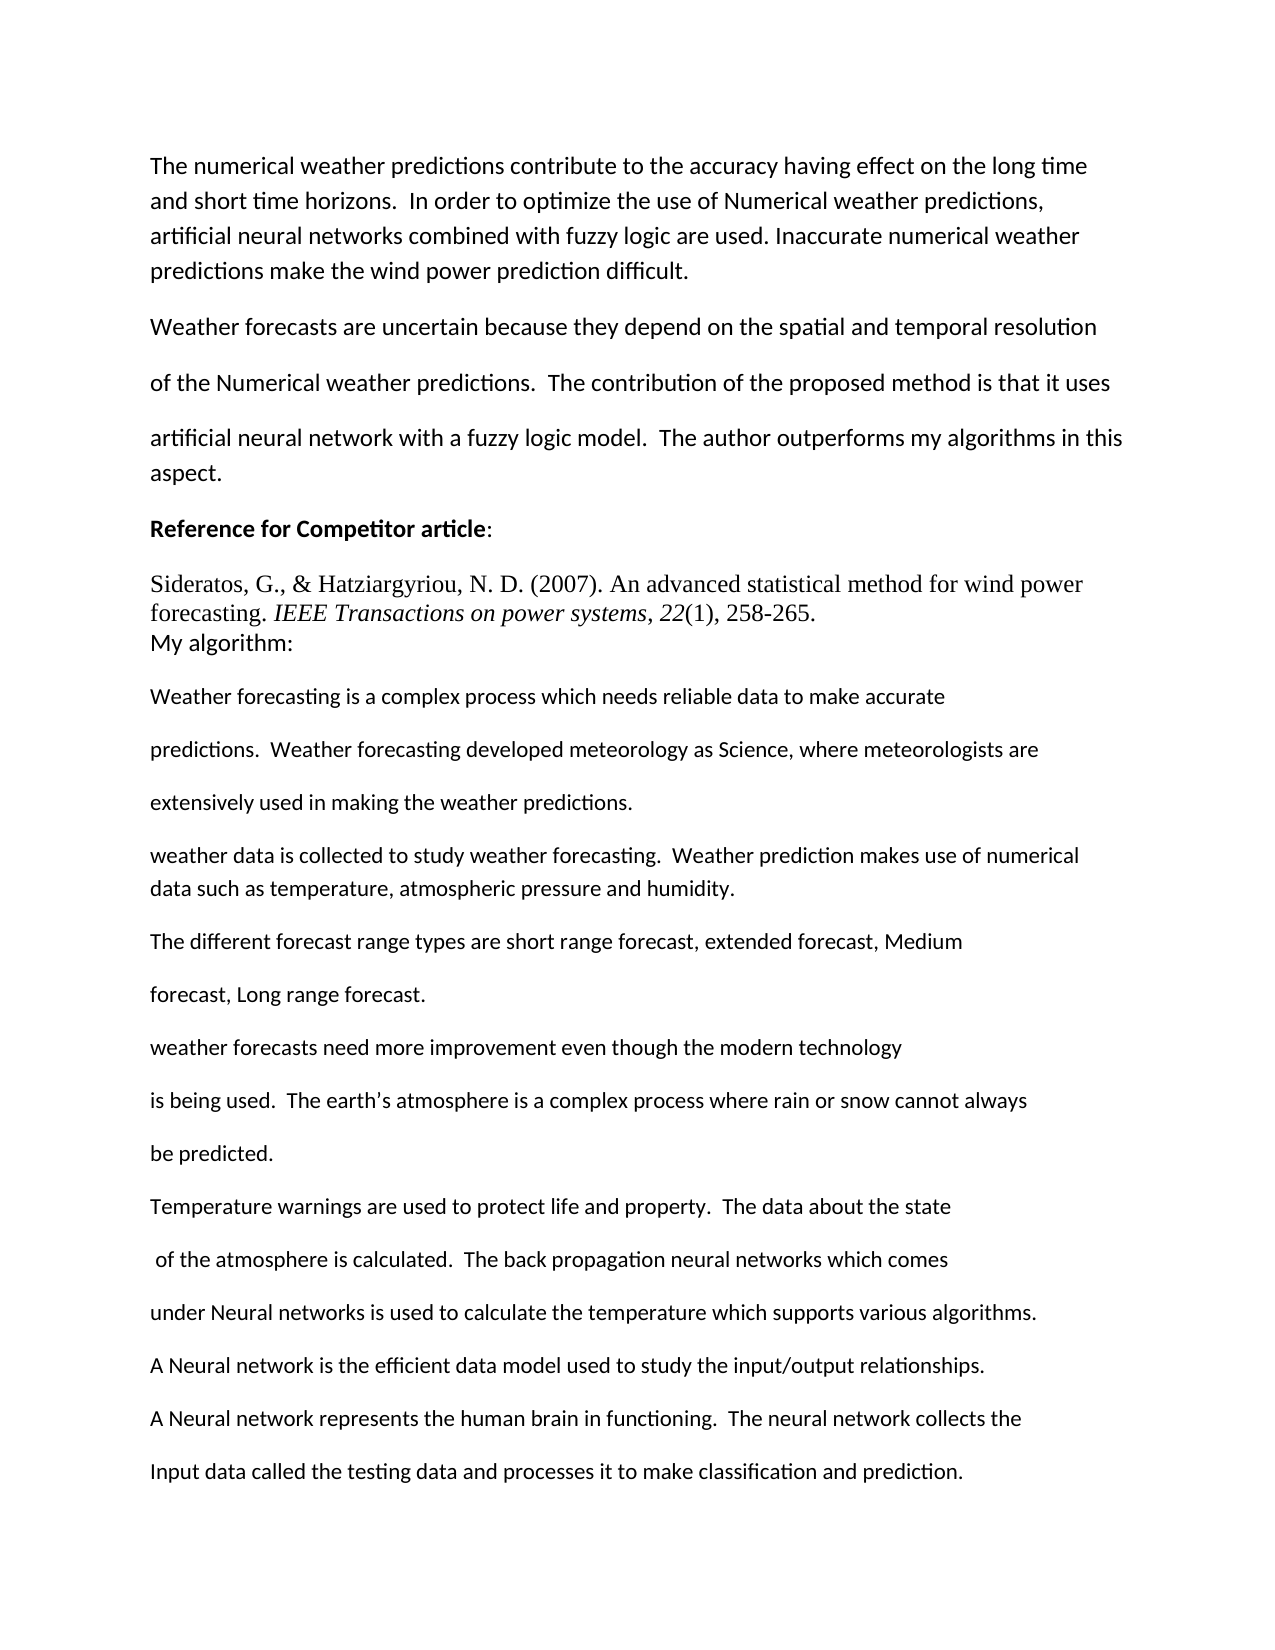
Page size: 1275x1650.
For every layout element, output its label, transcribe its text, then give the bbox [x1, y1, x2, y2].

text Weather forecasting is a complex process which needs reliable data to make accurate [150, 682, 1125, 711]
text forecast, Long range forecast. [150, 980, 1125, 1008]
text weather data is collected to study weather forecasting. Weather prediction makes use of numerical data such as temperature, atmospheric pressure and humidity. [150, 842, 1125, 902]
text extensively used in making the weather predictions. [150, 788, 1125, 817]
text of the Numerical weather predictions. The contribution of the proposed method is that it uses [150, 367, 1125, 397]
text predictions. Weather forecasting developed meteorology as Science, where meteorologists are [150, 736, 1125, 763]
text Input data called the testing data and processes it to make classification and prediction. [150, 1457, 1125, 1485]
text artificial neural network with a fuzzy logic model. The author outperforms my algorithms in this aspect. [150, 422, 1125, 488]
text The different forecast range types are short range forecast, extended forecast, Medium [150, 927, 1125, 955]
text be predicted. [150, 1139, 1125, 1167]
text Temperature warnings are used to protect life and property. The data about the state [150, 1192, 1125, 1220]
text Reference for Competitor article: [150, 513, 1125, 544]
text is being used. The earth’s atmosphere is a complex process where rain or snow cannot always [150, 1086, 1125, 1114]
text of the atmosphere is calculated. The back propagation neural networks which comes [150, 1245, 1125, 1273]
text The numerical weather predictions contribute to the accuracy having effect on the long time and short time horizons. In order to optimize the use of Numerical weather predictions, artificial neural networks combined with fuzzy logic are used. Inaccurate numerical weather predictions make the wind power prediction difficult. [150, 150, 1125, 286]
text A Neural network represents the human brain in functioning. The neural network collects the [150, 1404, 1125, 1432]
text under Neural networks is used to calculate the temperature which supports various algorithms. [150, 1298, 1125, 1326]
text weather forecasts need more improvement even though the modern technology [150, 1033, 1125, 1061]
text Weather forecasts are uncertain because they depend on the spatial and temporal resolution [150, 311, 1125, 341]
text Sideratos, G., & Hatziargyriou, N. D. (2007). An advanced statistical method for wind power forecasting. IEEE Transactions on power systems, 22(1), 258-265. [150, 569, 1125, 627]
text A Neural network is the efficient data model used to study the input/output relationships. [150, 1351, 1125, 1379]
text My algorithm: [150, 627, 1125, 657]
